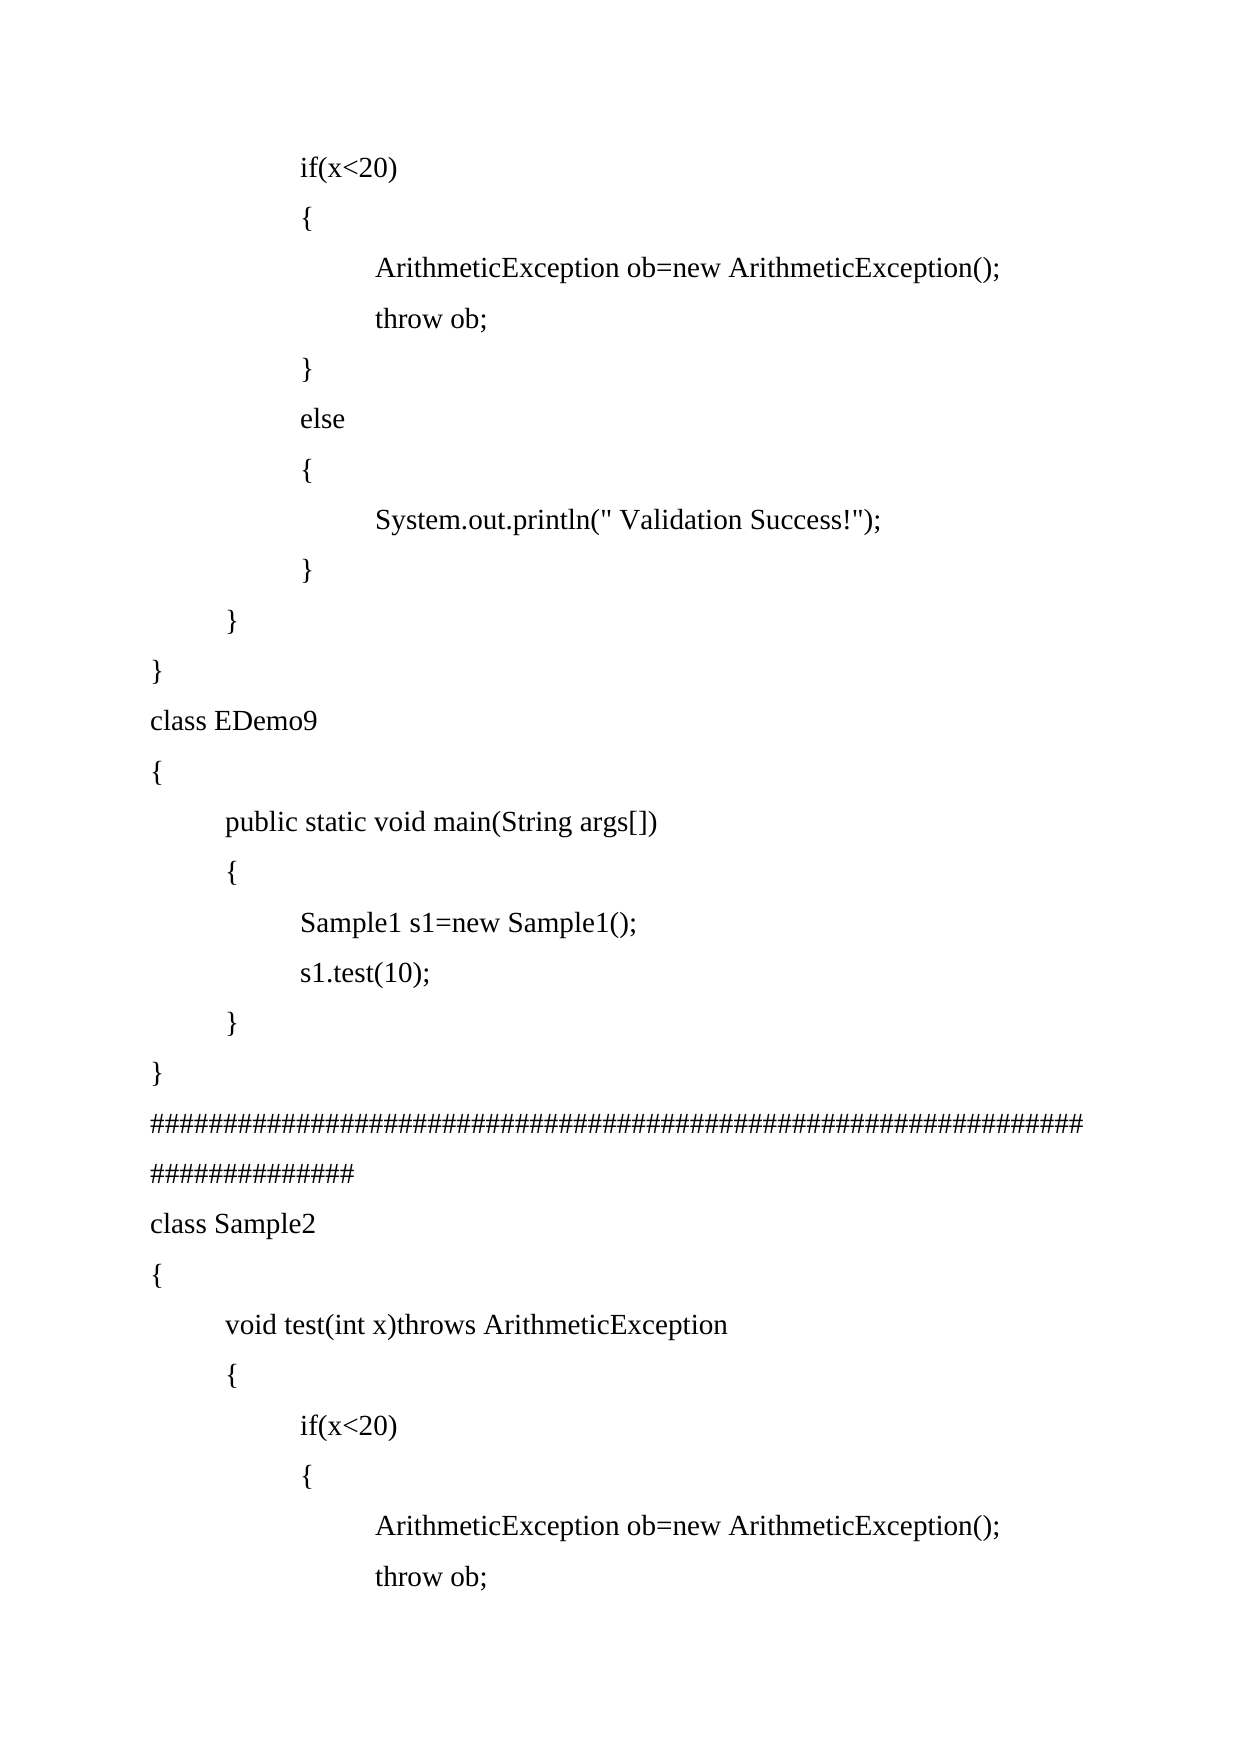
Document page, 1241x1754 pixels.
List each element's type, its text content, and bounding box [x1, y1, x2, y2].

text if(x<20) [150, 1408, 1090, 1441]
text { [150, 200, 1090, 234]
text { [150, 452, 1090, 485]
text { [150, 754, 1090, 787]
text } [150, 1056, 1090, 1089]
text public static void main(String args[]) [150, 804, 1090, 838]
text } [150, 351, 1090, 385]
text } [150, 1005, 1090, 1039]
text throw ob; [150, 301, 1090, 334]
text void test(int x)throws ArithmeticException [150, 1307, 1090, 1341]
text Sample1 s1=new Sample1(); [150, 905, 1090, 938]
text } [150, 603, 1090, 636]
text ArithmeticException ob=new ArithmeticException(); [150, 251, 1090, 284]
text class EDemo9 [150, 703, 1090, 737]
text s1.test(10); [150, 955, 1090, 988]
text ############################################################################## [150, 1106, 1090, 1190]
text } [150, 552, 1090, 586]
text throw ob; [150, 1559, 1090, 1592]
text } [150, 653, 1090, 687]
text { [150, 1357, 1090, 1391]
text { [150, 854, 1090, 888]
text { [150, 1257, 1090, 1290]
text System.out.println(" Validation Success!"); [150, 502, 1090, 536]
text if(x<20) [150, 150, 1090, 183]
text { [150, 1458, 1090, 1492]
text else [150, 402, 1090, 435]
text class Sample2 [150, 1207, 1090, 1240]
text ArithmeticException ob=new ArithmeticException(); [150, 1508, 1090, 1542]
